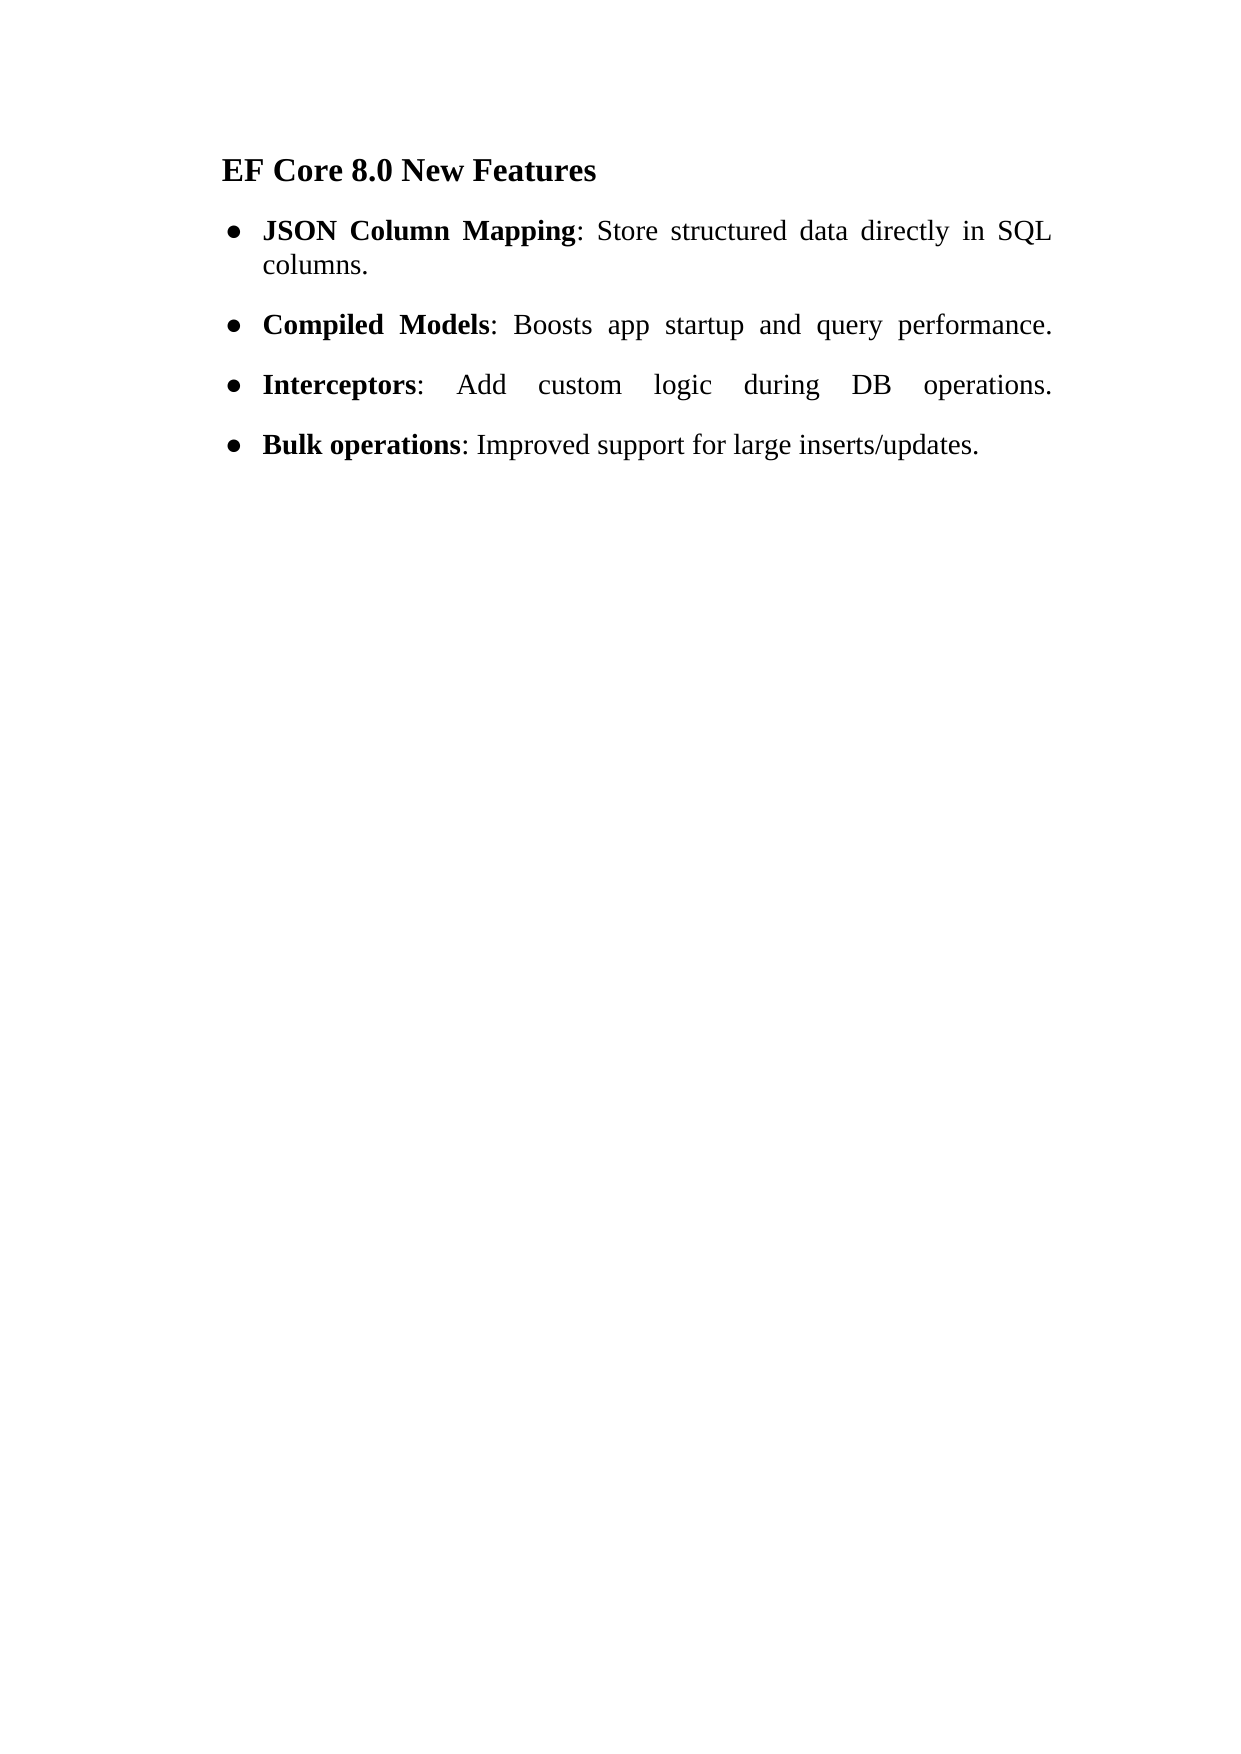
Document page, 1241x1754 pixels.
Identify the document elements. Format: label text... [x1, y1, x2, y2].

list JSON Column Mapping: Store structured data directly in SQL columns. [225, 213, 1053, 307]
subtitle 🔹 EF Core 8.0 New Features [187, 150, 1053, 188]
list Compiled Models: Boosts app startup and query performance. [225, 307, 1053, 367]
list Interceptors: Add custom logic during DB operations. [225, 367, 1053, 427]
list Bulk operations: Improved support for large inserts/updates. [225, 427, 1053, 461]
